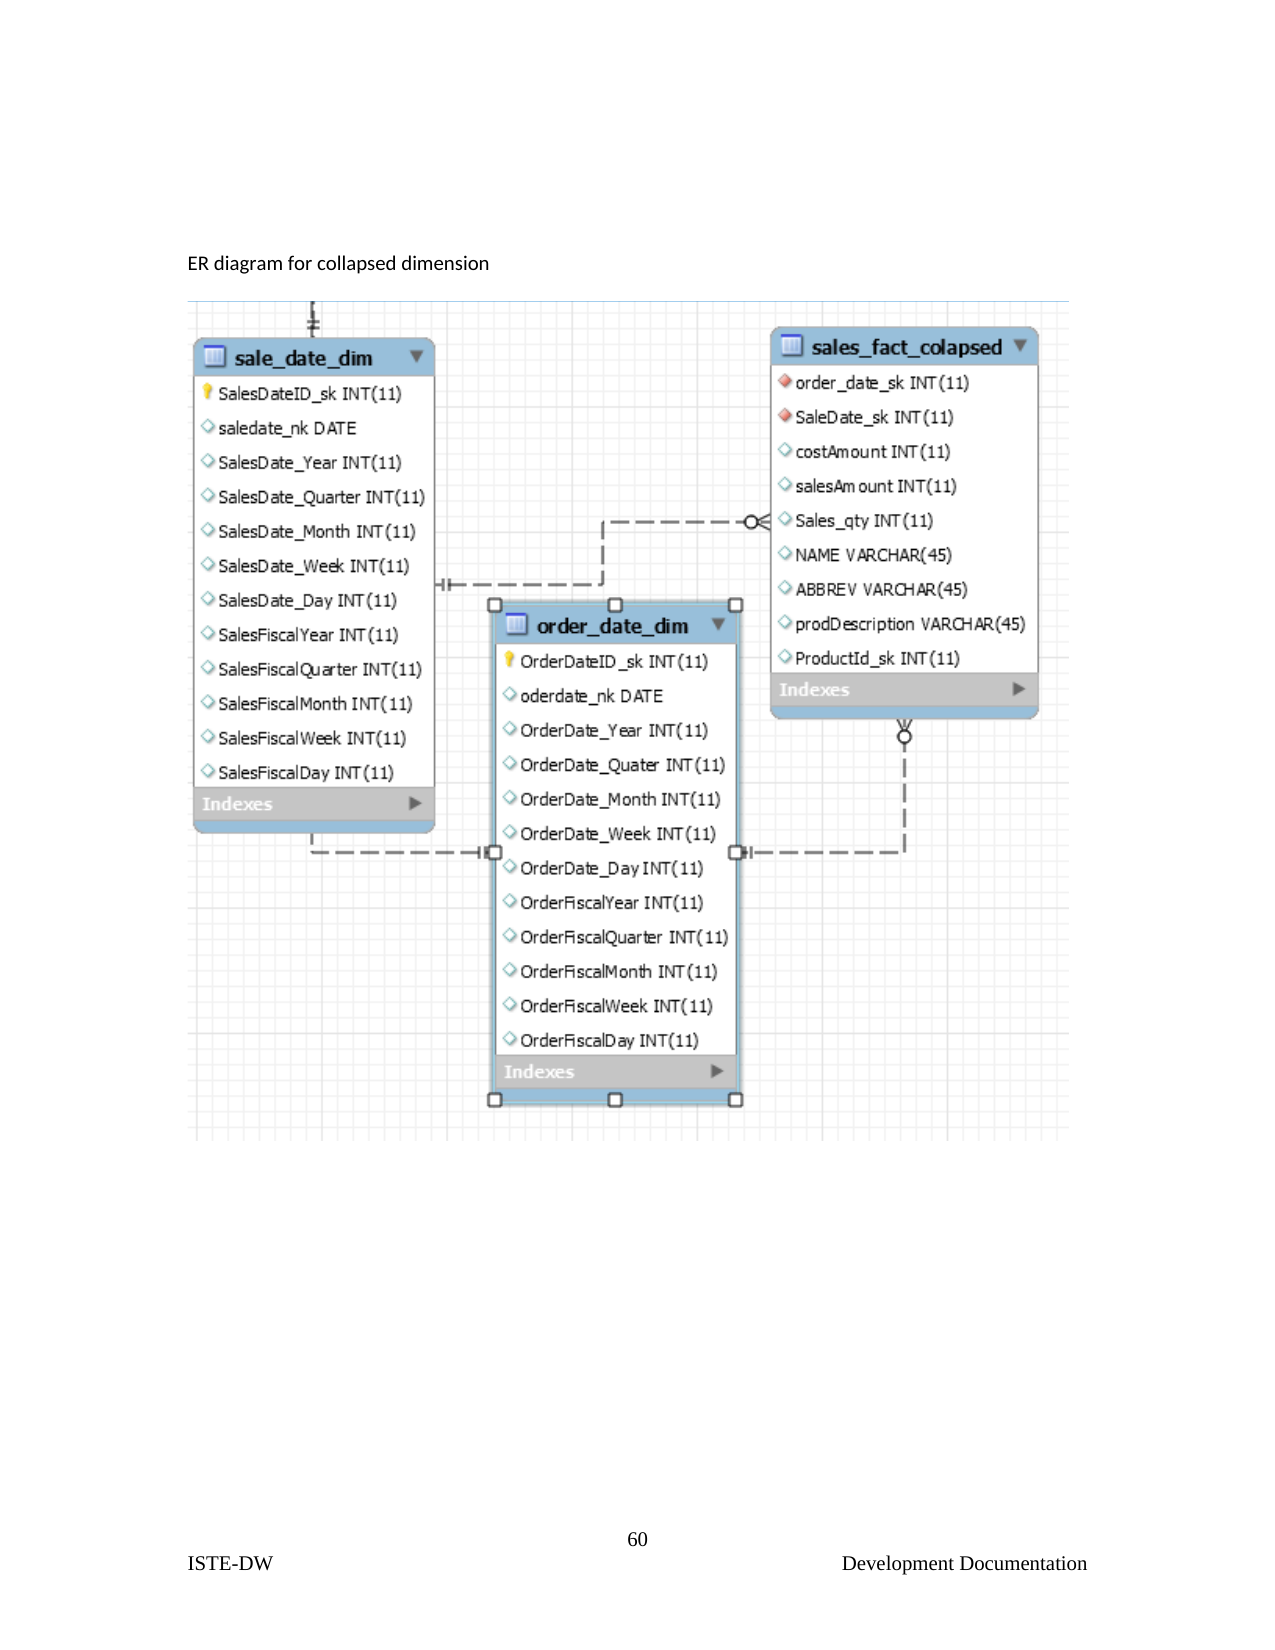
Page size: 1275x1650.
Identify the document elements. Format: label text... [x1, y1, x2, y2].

text ER diagram for collapsed dimension [187, 250, 1087, 276]
picture [187, 301, 1069, 1141]
